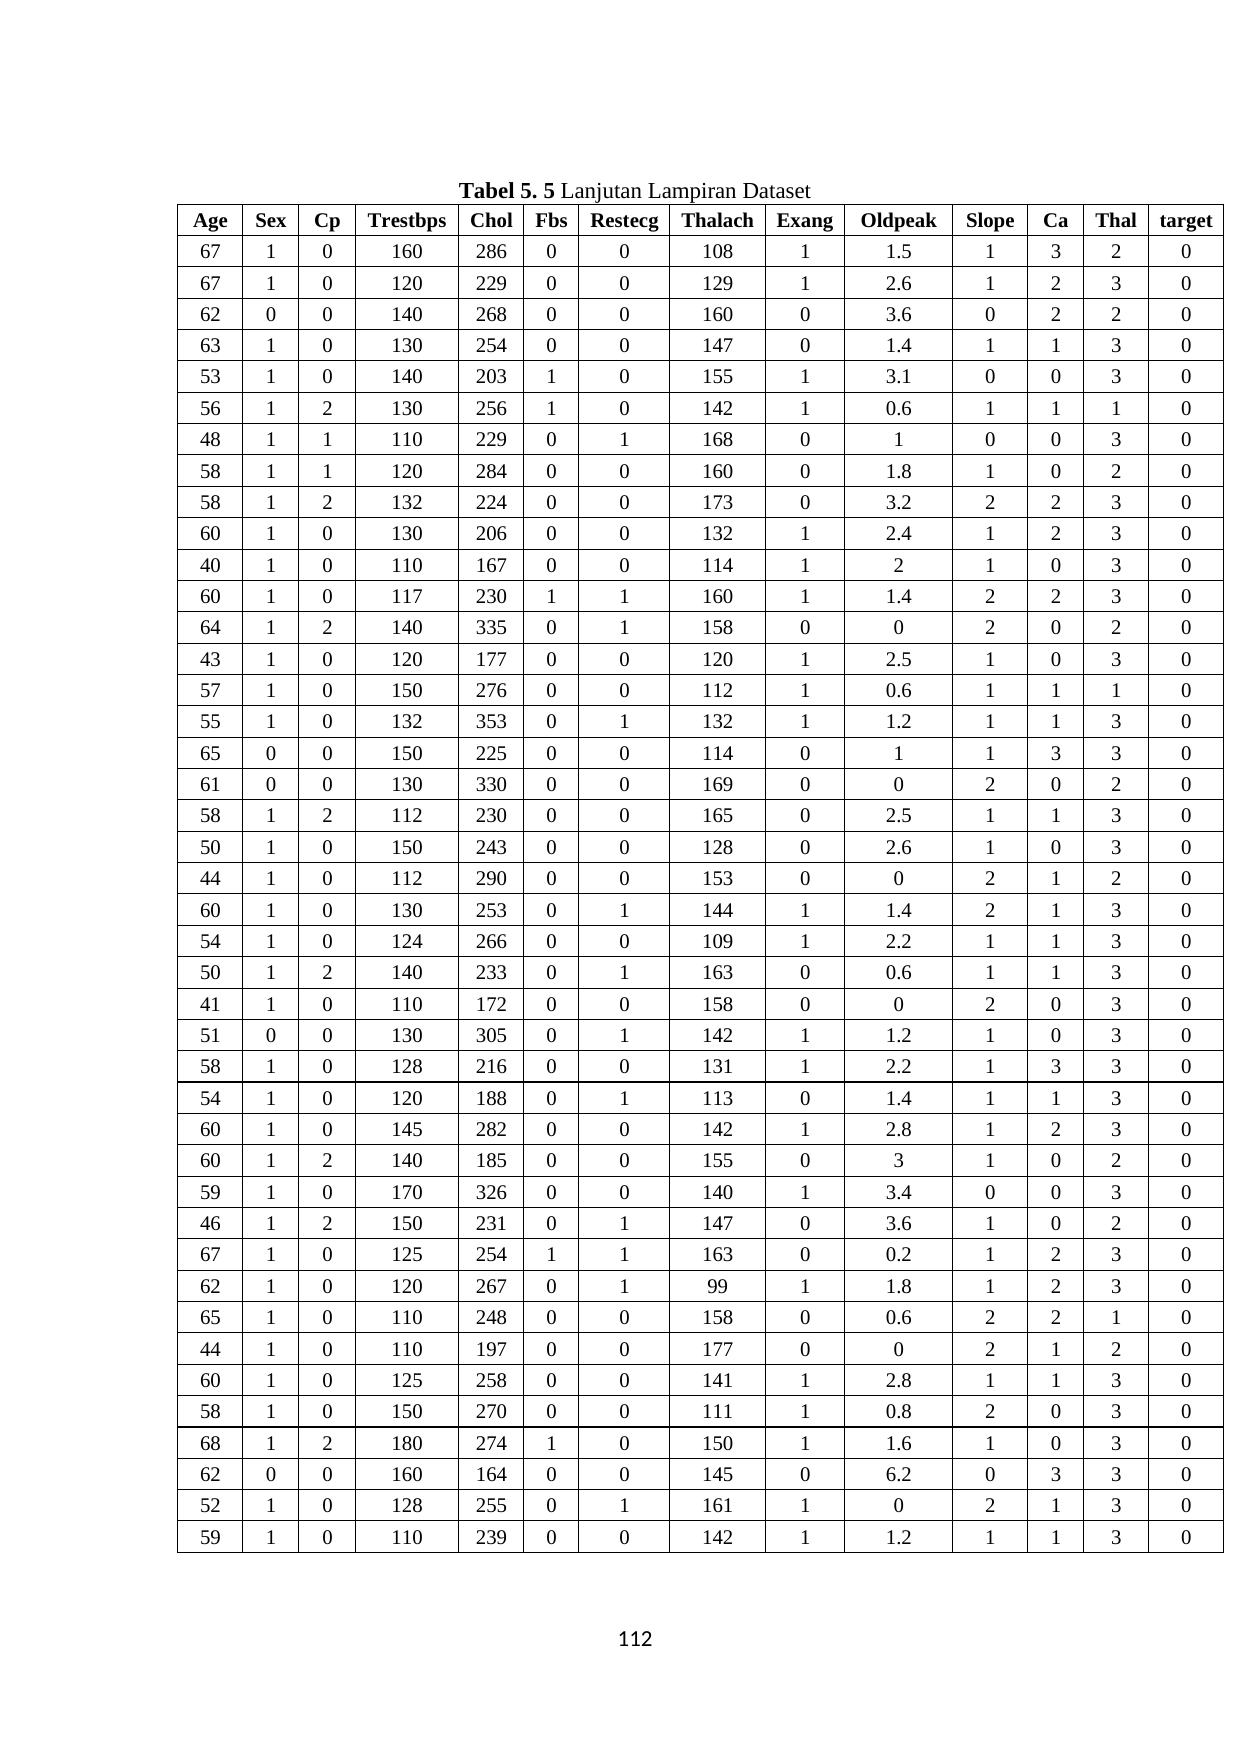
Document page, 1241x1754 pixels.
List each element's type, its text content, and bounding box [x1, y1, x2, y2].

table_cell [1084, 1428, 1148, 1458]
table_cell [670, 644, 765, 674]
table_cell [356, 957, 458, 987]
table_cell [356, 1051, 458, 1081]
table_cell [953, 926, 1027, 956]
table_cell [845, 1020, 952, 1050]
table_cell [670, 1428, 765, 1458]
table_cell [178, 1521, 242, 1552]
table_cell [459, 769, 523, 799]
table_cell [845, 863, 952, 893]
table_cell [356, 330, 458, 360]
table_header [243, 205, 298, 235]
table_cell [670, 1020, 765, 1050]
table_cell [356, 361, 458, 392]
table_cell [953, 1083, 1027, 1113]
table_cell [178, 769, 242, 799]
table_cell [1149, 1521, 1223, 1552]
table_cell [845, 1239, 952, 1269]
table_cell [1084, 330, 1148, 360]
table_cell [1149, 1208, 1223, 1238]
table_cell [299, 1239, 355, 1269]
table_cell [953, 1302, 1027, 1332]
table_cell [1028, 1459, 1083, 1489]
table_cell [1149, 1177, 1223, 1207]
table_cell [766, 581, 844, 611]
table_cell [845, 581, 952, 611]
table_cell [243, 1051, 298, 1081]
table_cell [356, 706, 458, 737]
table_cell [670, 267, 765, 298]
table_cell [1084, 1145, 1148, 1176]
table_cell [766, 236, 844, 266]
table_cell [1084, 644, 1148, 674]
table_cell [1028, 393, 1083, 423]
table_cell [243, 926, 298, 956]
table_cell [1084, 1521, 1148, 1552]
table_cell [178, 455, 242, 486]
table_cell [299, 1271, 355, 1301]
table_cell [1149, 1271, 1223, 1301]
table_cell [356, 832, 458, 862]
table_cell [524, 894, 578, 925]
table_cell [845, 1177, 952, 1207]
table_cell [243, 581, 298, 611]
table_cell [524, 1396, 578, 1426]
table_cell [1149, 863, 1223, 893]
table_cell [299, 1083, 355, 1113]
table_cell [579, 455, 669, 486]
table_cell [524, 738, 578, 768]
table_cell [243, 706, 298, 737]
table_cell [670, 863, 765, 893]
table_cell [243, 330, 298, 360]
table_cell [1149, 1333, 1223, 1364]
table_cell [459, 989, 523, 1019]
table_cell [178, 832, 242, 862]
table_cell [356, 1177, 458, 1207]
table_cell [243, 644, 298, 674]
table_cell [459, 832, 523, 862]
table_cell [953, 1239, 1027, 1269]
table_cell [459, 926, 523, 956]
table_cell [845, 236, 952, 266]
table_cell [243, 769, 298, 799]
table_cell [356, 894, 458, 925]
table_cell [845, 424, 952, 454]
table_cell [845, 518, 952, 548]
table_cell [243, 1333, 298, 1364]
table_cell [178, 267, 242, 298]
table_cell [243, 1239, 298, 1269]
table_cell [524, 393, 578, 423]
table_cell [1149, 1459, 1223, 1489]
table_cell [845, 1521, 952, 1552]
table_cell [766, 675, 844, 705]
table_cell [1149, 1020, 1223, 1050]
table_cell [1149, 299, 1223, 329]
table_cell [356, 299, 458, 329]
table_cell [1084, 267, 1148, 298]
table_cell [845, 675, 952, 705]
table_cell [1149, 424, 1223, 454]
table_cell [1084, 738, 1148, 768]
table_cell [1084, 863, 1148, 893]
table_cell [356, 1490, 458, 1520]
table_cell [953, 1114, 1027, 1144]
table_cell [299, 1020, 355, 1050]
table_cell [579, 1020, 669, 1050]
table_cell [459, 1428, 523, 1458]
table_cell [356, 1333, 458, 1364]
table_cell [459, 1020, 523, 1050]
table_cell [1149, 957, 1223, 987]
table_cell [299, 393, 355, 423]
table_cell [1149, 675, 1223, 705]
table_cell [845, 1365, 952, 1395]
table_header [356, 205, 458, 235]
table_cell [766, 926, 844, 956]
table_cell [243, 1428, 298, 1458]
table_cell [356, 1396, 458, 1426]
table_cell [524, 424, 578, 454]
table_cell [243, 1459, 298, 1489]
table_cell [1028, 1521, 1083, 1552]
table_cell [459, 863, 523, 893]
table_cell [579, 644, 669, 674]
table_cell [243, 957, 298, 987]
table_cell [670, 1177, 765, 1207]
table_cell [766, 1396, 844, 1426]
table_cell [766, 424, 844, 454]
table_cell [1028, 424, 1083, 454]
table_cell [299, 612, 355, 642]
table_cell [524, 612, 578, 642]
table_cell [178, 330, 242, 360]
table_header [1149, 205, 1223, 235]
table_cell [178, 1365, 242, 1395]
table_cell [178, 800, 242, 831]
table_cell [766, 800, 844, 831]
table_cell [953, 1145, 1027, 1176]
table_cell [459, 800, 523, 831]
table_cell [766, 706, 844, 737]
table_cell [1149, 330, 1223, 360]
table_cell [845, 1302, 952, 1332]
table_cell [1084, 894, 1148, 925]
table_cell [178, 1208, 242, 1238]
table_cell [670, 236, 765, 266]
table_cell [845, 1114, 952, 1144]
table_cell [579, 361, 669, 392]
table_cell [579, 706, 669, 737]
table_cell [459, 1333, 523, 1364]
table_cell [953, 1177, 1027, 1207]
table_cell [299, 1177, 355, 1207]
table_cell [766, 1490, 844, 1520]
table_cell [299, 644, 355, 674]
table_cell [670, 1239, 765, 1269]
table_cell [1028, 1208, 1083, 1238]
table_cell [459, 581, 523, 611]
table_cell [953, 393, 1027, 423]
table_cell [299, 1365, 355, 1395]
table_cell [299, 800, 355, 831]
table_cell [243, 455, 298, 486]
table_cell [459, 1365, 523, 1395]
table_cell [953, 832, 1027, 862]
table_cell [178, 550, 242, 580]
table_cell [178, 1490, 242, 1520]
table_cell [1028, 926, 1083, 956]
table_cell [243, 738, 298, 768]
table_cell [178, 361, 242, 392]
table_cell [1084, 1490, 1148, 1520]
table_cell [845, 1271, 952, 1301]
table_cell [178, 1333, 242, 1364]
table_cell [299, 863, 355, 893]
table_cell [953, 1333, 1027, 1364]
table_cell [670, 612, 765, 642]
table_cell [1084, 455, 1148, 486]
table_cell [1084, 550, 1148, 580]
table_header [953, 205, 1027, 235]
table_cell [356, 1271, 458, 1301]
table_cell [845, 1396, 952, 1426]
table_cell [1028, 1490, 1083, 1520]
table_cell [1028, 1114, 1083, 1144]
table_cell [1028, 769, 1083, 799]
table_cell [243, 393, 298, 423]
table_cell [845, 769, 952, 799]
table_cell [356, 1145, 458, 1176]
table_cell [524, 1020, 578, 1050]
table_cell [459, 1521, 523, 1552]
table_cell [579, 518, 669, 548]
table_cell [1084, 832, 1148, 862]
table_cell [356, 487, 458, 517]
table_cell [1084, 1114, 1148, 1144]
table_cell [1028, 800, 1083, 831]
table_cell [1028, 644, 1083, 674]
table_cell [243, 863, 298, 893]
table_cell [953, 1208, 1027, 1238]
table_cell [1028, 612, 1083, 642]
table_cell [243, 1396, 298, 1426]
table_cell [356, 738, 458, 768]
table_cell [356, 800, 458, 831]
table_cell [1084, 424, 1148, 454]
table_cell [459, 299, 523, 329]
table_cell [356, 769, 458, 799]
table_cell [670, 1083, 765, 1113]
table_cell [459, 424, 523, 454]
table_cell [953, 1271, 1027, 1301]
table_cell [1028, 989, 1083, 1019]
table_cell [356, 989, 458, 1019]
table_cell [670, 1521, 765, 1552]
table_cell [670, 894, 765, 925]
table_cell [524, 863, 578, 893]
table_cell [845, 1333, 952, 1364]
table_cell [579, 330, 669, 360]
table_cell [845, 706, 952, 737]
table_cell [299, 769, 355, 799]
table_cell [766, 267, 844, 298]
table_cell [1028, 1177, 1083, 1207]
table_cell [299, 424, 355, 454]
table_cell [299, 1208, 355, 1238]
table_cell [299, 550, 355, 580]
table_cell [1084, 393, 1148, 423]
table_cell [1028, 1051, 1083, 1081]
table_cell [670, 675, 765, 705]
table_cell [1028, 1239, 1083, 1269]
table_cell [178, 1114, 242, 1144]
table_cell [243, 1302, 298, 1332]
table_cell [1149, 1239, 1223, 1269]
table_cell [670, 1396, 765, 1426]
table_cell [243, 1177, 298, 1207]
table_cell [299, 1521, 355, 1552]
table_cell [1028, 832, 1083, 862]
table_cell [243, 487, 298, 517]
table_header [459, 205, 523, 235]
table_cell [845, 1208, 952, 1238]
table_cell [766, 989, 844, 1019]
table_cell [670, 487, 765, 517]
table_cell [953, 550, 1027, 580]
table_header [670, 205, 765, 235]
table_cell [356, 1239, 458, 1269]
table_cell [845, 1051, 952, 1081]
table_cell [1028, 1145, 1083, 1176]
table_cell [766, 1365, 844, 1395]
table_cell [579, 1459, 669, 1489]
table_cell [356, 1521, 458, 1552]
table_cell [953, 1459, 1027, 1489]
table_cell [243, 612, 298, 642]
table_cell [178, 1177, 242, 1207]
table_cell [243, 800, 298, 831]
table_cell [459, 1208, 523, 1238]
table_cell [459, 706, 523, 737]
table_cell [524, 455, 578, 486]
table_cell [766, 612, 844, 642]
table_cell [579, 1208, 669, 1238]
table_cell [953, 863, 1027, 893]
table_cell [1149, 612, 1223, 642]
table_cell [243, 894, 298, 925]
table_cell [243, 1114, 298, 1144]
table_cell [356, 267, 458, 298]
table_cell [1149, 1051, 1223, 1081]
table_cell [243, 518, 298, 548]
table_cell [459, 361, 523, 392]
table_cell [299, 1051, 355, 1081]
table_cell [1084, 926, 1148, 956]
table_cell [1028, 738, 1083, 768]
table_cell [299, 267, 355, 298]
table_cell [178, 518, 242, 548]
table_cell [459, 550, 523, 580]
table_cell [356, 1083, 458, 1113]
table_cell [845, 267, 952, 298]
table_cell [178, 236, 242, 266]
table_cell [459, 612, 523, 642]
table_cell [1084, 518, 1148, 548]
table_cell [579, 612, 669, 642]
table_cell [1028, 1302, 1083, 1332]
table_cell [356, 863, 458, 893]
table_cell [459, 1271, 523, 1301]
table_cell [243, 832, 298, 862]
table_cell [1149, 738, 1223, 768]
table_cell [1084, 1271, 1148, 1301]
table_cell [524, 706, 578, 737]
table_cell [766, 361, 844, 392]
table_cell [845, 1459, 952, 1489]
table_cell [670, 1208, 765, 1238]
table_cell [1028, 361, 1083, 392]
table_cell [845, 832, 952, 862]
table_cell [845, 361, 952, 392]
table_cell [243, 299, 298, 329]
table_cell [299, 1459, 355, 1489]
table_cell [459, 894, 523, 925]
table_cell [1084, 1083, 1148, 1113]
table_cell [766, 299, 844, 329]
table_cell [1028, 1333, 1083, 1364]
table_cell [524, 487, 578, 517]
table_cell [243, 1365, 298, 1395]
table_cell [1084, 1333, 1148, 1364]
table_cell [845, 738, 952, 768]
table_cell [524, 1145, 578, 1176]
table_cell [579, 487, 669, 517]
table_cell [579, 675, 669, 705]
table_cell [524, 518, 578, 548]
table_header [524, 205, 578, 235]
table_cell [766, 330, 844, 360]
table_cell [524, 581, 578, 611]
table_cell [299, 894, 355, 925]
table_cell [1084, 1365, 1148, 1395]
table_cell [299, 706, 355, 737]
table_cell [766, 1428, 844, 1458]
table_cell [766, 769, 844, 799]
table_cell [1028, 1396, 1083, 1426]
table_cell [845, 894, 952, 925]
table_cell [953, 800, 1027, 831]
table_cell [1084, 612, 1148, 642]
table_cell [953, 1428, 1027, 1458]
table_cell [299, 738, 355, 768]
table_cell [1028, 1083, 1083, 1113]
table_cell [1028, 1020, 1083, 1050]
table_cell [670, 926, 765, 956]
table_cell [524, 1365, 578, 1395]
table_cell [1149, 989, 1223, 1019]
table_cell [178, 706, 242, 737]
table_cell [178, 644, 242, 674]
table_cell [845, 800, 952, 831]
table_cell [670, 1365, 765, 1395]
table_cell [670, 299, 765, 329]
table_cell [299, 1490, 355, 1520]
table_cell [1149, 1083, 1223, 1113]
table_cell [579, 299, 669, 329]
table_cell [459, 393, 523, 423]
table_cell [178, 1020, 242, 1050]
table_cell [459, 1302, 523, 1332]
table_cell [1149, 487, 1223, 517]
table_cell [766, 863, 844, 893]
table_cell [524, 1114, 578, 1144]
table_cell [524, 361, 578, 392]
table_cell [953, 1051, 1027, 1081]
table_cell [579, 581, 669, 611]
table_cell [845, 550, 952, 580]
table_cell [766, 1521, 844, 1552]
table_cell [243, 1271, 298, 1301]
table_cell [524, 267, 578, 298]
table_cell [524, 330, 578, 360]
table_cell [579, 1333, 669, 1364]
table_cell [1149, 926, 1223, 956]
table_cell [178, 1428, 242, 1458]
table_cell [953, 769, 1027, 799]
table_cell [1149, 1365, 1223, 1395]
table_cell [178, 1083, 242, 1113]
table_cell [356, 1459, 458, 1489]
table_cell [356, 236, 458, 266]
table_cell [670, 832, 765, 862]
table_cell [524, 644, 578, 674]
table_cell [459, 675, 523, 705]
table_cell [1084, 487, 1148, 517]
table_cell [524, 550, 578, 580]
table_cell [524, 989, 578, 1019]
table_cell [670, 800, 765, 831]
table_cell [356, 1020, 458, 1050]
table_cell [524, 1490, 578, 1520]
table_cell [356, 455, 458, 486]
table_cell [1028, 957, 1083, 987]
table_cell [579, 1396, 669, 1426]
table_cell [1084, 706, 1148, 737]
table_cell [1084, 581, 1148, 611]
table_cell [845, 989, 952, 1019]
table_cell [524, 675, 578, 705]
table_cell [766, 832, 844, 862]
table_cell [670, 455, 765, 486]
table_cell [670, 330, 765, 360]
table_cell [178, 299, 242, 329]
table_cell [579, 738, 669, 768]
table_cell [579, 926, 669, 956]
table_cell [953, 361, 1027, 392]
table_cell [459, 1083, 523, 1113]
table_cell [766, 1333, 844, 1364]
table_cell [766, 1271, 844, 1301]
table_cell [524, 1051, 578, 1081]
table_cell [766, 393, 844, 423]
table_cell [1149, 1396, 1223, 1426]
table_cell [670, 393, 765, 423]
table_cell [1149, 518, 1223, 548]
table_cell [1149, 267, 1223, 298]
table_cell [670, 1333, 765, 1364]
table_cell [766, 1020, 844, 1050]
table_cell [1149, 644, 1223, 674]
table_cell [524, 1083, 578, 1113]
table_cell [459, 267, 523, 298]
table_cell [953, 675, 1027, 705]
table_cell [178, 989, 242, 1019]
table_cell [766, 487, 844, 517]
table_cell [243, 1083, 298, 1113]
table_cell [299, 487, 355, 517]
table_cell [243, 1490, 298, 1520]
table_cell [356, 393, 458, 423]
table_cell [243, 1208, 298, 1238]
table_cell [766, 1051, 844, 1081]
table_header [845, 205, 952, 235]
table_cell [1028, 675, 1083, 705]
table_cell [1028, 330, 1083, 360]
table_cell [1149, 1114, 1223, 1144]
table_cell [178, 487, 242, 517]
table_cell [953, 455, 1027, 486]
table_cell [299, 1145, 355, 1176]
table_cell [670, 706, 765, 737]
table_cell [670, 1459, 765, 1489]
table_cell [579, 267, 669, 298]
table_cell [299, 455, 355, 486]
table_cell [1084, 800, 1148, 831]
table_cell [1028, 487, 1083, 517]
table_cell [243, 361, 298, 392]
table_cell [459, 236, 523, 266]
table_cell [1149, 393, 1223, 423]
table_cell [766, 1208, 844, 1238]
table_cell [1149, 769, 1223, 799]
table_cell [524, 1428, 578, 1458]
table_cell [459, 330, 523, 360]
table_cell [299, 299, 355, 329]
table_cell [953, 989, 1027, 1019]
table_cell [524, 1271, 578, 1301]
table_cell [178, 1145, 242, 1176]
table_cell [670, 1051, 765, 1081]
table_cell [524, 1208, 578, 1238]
text Tabel 5. 5 Lanjutan Lampiran Dataset [177, 177, 1092, 203]
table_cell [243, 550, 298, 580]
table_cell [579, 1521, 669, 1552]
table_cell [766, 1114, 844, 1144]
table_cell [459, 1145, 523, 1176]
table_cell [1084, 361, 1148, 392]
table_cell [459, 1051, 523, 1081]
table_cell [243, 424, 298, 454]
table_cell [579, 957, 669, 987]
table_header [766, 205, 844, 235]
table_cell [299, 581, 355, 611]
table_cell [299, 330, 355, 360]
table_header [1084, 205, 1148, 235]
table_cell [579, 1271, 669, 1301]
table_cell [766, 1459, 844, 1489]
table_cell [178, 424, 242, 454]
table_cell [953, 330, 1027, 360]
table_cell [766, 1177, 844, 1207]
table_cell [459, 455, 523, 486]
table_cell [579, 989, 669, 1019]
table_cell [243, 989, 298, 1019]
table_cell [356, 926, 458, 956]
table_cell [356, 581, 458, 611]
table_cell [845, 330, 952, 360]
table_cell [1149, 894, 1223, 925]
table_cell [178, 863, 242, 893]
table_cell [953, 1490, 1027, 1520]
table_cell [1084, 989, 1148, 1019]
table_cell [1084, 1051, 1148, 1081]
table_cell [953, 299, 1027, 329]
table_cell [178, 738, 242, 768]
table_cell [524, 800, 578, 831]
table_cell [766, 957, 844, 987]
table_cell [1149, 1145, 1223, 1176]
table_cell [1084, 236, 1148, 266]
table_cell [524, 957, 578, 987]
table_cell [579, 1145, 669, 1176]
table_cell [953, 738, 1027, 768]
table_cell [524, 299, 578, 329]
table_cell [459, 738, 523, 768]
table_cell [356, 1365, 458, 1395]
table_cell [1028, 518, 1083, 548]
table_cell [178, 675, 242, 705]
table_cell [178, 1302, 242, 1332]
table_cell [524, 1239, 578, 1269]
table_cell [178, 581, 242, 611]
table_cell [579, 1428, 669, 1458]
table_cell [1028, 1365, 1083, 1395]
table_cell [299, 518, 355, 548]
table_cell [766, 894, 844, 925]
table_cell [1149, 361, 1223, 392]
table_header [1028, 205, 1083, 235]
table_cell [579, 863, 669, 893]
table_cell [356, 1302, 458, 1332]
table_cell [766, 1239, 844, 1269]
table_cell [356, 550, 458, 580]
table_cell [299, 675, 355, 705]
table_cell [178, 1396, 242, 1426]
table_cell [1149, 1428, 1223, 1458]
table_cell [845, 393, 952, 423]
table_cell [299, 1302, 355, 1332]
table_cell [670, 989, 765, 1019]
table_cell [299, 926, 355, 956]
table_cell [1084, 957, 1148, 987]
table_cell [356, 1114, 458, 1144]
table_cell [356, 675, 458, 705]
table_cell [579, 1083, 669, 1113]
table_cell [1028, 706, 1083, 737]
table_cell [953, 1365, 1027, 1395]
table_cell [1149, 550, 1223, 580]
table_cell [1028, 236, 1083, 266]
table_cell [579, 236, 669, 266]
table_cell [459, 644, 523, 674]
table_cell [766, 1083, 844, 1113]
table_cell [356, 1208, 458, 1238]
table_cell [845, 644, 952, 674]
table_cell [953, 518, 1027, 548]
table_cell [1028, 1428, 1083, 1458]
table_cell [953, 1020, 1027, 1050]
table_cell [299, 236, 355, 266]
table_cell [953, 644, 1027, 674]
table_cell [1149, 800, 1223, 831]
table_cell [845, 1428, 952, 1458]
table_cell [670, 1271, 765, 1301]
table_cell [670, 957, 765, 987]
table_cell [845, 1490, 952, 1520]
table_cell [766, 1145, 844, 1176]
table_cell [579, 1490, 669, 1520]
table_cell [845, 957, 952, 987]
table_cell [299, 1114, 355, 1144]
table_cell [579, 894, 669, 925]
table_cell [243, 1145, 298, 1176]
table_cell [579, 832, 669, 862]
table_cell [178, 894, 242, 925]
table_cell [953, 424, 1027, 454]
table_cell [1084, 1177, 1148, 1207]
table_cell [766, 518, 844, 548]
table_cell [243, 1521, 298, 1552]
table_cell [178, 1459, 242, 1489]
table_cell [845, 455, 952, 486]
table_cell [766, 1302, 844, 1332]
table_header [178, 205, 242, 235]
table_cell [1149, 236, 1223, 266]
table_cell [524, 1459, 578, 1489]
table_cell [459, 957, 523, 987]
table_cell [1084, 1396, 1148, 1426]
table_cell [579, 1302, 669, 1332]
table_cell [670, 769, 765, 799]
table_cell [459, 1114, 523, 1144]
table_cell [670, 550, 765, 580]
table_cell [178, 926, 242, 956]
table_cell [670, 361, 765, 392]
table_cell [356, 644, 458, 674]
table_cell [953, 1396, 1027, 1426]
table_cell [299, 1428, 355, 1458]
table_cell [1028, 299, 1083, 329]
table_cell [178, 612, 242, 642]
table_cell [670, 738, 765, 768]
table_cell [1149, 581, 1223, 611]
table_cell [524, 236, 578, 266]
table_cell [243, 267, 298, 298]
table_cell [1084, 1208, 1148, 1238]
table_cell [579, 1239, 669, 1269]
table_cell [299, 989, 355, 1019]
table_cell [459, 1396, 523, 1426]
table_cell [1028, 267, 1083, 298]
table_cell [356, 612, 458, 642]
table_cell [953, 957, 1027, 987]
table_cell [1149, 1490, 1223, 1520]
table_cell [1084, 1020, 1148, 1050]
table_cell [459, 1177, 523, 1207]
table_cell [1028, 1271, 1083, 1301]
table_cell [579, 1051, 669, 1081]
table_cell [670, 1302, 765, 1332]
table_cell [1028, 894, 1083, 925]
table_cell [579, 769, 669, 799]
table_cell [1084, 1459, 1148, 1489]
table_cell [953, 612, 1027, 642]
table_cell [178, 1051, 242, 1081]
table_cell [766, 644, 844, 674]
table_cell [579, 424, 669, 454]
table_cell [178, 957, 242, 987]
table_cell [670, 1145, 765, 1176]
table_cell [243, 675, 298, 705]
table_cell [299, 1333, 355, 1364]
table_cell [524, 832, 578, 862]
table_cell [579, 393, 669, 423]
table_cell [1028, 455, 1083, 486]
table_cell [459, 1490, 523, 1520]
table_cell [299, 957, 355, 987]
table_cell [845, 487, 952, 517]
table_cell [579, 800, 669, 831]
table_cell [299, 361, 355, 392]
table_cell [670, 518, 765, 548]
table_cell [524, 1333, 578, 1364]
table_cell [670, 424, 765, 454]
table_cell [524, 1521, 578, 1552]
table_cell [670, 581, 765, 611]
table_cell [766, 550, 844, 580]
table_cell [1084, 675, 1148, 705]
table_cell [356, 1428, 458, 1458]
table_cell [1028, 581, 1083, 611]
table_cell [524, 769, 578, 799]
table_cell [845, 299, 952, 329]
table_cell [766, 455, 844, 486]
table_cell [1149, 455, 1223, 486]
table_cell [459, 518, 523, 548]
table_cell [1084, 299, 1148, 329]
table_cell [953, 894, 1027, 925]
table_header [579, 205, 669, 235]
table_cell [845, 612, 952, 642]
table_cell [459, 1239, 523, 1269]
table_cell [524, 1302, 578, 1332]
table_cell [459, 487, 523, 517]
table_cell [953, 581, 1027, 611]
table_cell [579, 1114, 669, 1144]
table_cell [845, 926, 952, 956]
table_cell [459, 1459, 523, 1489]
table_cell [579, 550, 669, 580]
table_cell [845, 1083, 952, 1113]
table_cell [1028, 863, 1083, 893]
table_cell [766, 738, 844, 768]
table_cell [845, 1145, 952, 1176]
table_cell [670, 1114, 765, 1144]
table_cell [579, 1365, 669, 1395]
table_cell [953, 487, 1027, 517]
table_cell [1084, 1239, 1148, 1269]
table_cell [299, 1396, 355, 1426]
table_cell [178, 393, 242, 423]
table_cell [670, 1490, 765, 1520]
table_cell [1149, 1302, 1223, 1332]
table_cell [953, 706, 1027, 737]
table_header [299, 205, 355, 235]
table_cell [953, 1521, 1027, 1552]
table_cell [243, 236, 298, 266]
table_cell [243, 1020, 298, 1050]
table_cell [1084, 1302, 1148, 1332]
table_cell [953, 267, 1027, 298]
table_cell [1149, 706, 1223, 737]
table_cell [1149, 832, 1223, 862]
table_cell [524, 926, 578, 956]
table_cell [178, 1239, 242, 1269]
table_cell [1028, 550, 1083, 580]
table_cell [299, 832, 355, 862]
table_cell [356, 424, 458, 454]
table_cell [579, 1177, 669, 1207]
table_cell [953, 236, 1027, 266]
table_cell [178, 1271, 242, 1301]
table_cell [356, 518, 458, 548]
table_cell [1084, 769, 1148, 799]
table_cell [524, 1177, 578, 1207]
